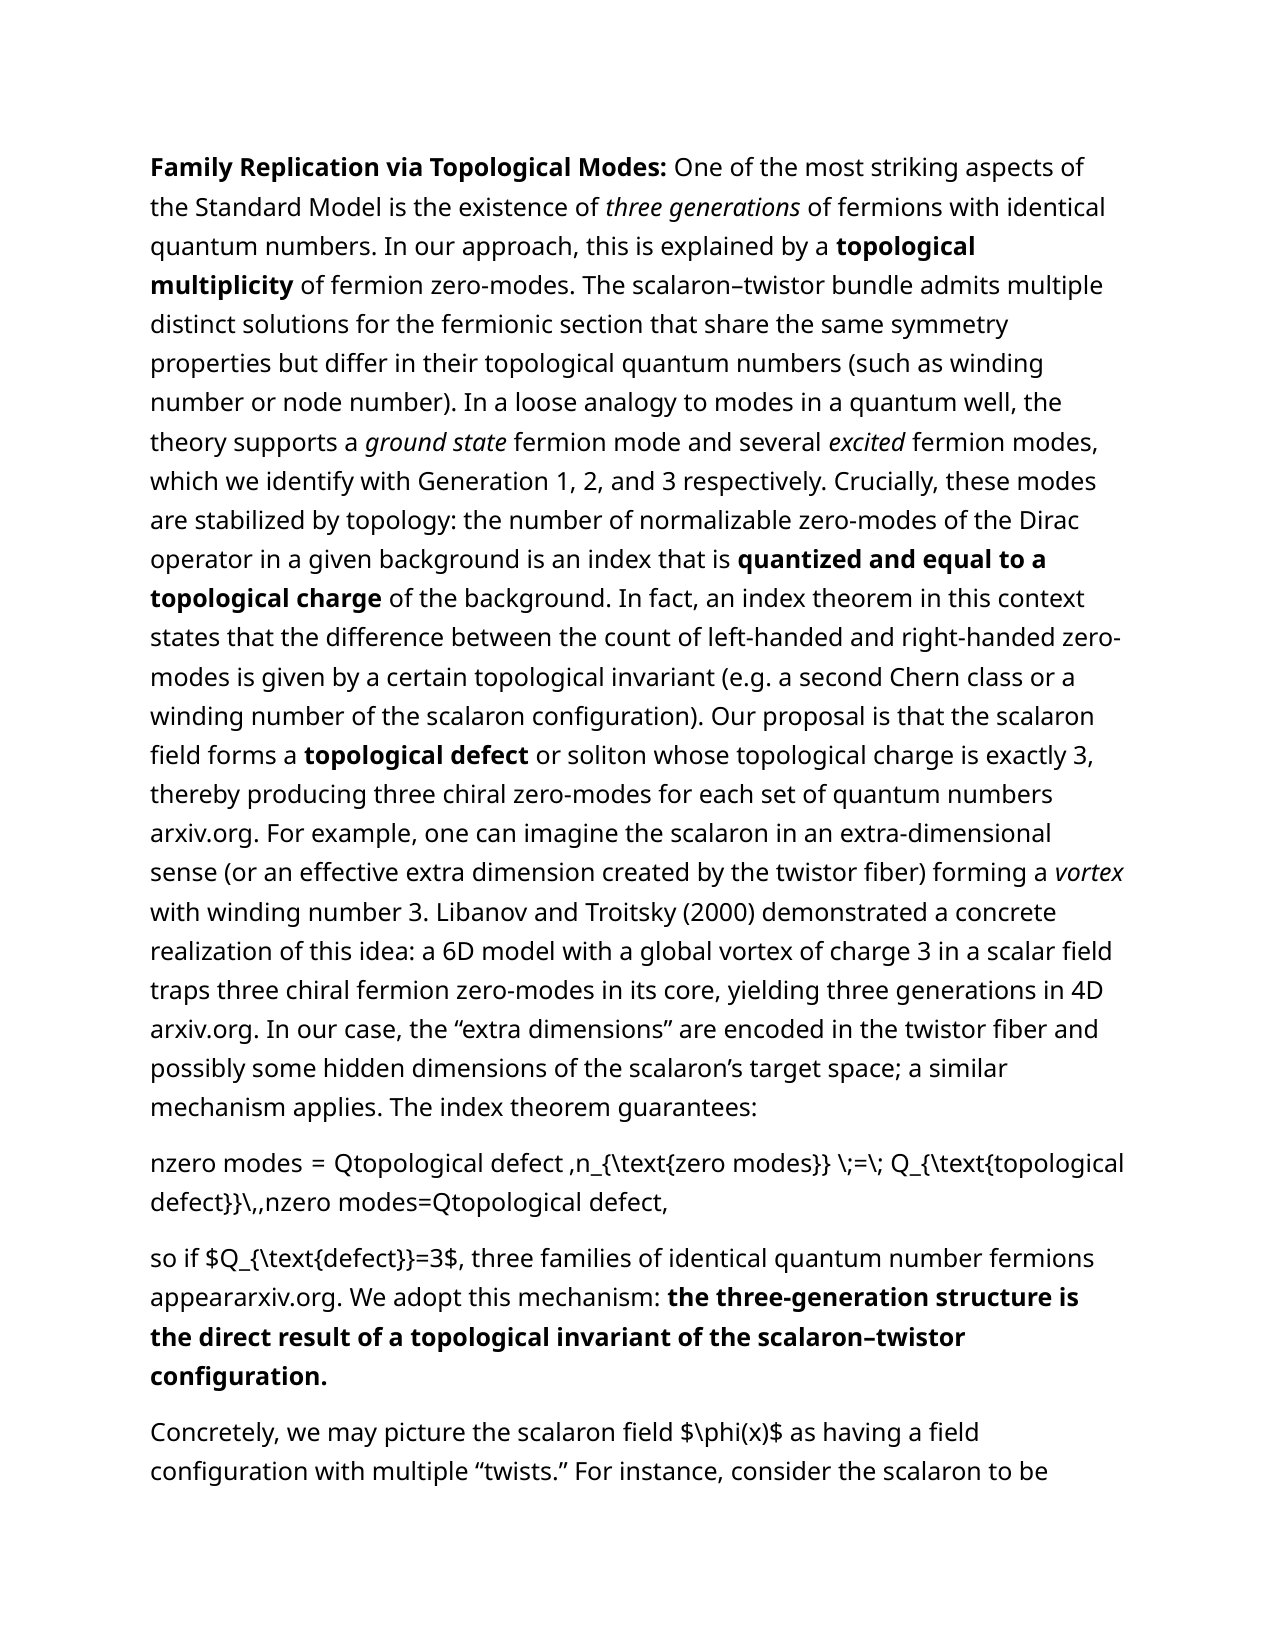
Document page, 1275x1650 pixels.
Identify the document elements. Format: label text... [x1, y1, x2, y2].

text Family Replication via Topological Modes: One of the most striking aspects of the Standard Model is the existence of three generations of fermions with identical quantum numbers. In our approach, this is explained by a topological multiplicity of fermion zero-modes. The scalaron–twistor bundle admits multiple distinct solutions for the fermionic section that share the same symmetry properties but differ in their topological quantum numbers (such as winding number or node number). In a loose analogy to modes in a quantum well, the theory supports a ground state fermion mode and several excited fermion modes, which we identify with Generation 1, 2, and 3 respectively. Crucially, these modes are stabilized by topology: the number of normalizable zero-modes of the Dirac operator in a given background is an index that is quantized and equal to a topological charge of the background. In fact, an index theorem in this context states that the difference between the count of left-handed and right-handed zero-modes is given by a certain topological invariant (e.g. a second Chern class or a winding number of the scalaron configuration). Our proposal is that the scalaron field forms a topological defect or soliton whose topological charge is exactly 3, thereby producing three chiral zero-modes for each set of quantum numbers​arxiv.org. For example, one can imagine the scalaron in an extra-dimensional sense (or an effective extra dimension created by the twistor fiber) forming a vortex with winding number 3. Libanov and Troitsky (2000) demonstrated a concrete realization of this idea: a 6D model with a global vortex of charge 3 in a scalar field traps three chiral fermion zero-modes in its core, yielding three generations in 4D​arxiv.org. In our case, the “extra dimensions” are encoded in the twistor fiber and possibly some hidden dimensions of the scalaron’s target space; a similar mechanism applies. The index theorem guarantees: [150, 150, 1125, 1124]
text nzero modes = Qtopological defect ,n_{\text{zero modes}} \;=\; Q_{\text{topological defect}}\,,nzero modes​=Qtopological defect​, [150, 1146, 1125, 1219]
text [150, 1414, 1125, 1487]
text so if $Q_{\text{defect}}=3$, three families of identical quantum number fermions appear​arxiv.org. We adopt this mechanism: the three-generation structure is the direct result of a topological invariant of the scalaron–twistor configuration. [150, 1241, 1125, 1392]
